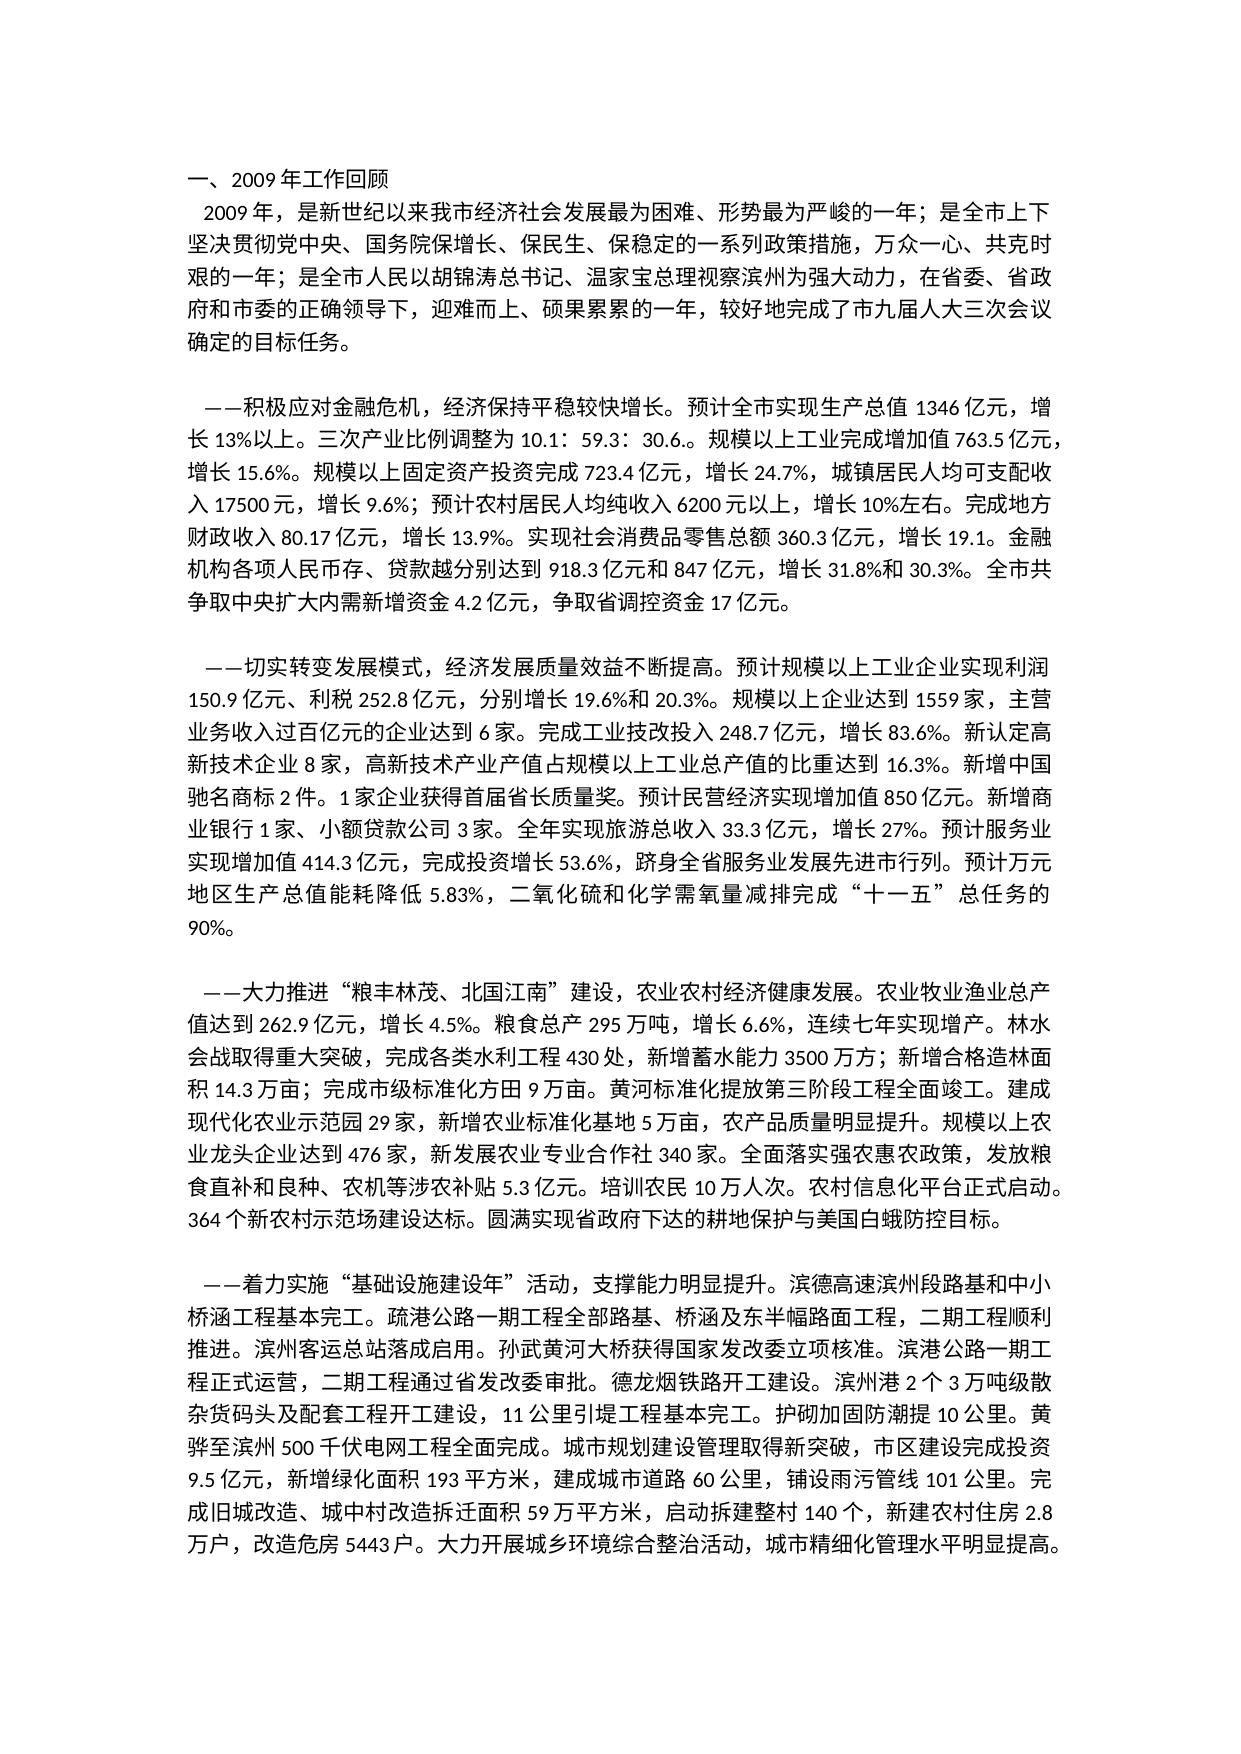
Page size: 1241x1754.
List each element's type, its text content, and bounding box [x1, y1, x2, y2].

text 一、2009年工作回顾 [187, 162, 1053, 194]
text ——切实转变发展模式，经济发展质量效益不断提高。预计规模以上工业企业实现利润150.9亿元、利税252.8亿元，分别增长19.6%和20.3%。规模以上企业达到1559家，主营业务收入过百亿元的企业达到6家。完成工业技改投入248.7亿元，增长83.6%。新认定高新技术企业8家，高新技术产业产值占规模以上工业总产值的比重达到16.3%。新增中国驰名商标2件。1家企业获得首届省长质量奖。预计民营经济实现增加值850亿元。新增商业银行1家、小额贷款公司3家。全年实现旅游总收入33.3亿元，增长27%。预计服务业实现增加值414.3亿元，完成投资增长53.6%，跻身全省服务业发展先进市行列。预计万元地区生产总值能耗降低5.83%，二氧化硫和化学需氧量减排完成“十一五”总任务的90%。 [187, 649, 1053, 942]
text ——积极应对金融危机，经济保持平稳较快增长。预计全市实现生产总值1346亿元，增长13%以上。三次产业比例调整为10.1：59.3：30.6.。规模以上工业完成增加值763.5亿元，增长15.6%。规模以上固定资产投资完成723.4亿元，增长24.7%，城镇居民人均可支配收入17500元，增长9.6%；预计农村居民人均纯收入6200元以上，增长10%左右。完成地方财政收入80.17亿元，增长13.9%。实现社会消费品零售总额360.3亿元，增长19.1。金融机构各项人民币存、贷款越分别达到918.3亿元和847亿元，增长31.8%和30.3%。全市共争取中央扩大内需新增资金4.2亿元，争取省调控资金17亿元。 [187, 389, 1053, 617]
text ——着力实施“基础设施建设年”活动，支撑能力明显提升。滨德高速滨州段路基和中小桥涵工程基本完工。疏港公路一期工程全部路基、桥涵及东半幅路面工程，二期工程顺利推进。滨州客运总站落成启用。孙武黄河大桥获得国家发改委立项核准。滨港公路一期工程正式运营，二期工程通过省发改委审批。德龙烟铁路开工建设。滨州港2个3万吨级散杂货码头及配套工程开工建设，11公里引堤工程基本完工。护砌加固防潮提10公里。黄骅至滨州500千伏电网工程全面完成。城市规划建设管理取得新突破，市区建设完成投资9.5亿元，新增绿化面积193平方米，建成城市道路60公里，铺设雨污管线101公里。完成旧城改造、城中村改造拆迁面积59万平方米，启动拆建整村140个，新建农村住房2.8万户，改造危房5443户。大力开展城乡环境综合整治活动，城市精细化管理水平明显提高。 [187, 1267, 1053, 1559]
text ——大力推进“粮丰林茂、北国江南”建设，农业农村经济健康发展。农业牧业渔业总产值达到262.9亿元，增长4.5%。粮食总产295万吨，增长6.6%，连续七年实现增产。林水会战取得重大突破，完成各类水利工程430处，新增蓄水能力3500万方；新增合格造林面积14.3万亩；完成市级标准化方田9万亩。黄河标准化提放第三阶段工程全面竣工。建成现代化农业示范园29家，新增农业标准化基地5万亩，农产品质量明显提升。规模以上农业龙头企业达到476家，新发展农业专业合作社340家。全面落实强农惠农政策，发放粮食直补和良种、农机等涉农补贴5.3亿元。培训农民10万人次。农村信息化平台正式启动。364个新农村示范场建设达标。圆满实现省政府下达的耕地保护与美国白蛾防控目标。 [187, 974, 1053, 1234]
text 2009年，是新世纪以来我市经济社会发展最为困难、形势最为严峻的一年；是全市上下坚决贯彻党中央、国务院保增长、保民生、保稳定的一系列政策措施，万众一心、共克时艰的一年；是全市人民以胡锦涛总书记、温家宝总理视察滨州为强大动力，在省委、省政府和市委的正确领导下，迎难而上、硕果累累的一年，较好地完成了市九届人大三次会议确定的目标任务。 [187, 194, 1053, 357]
